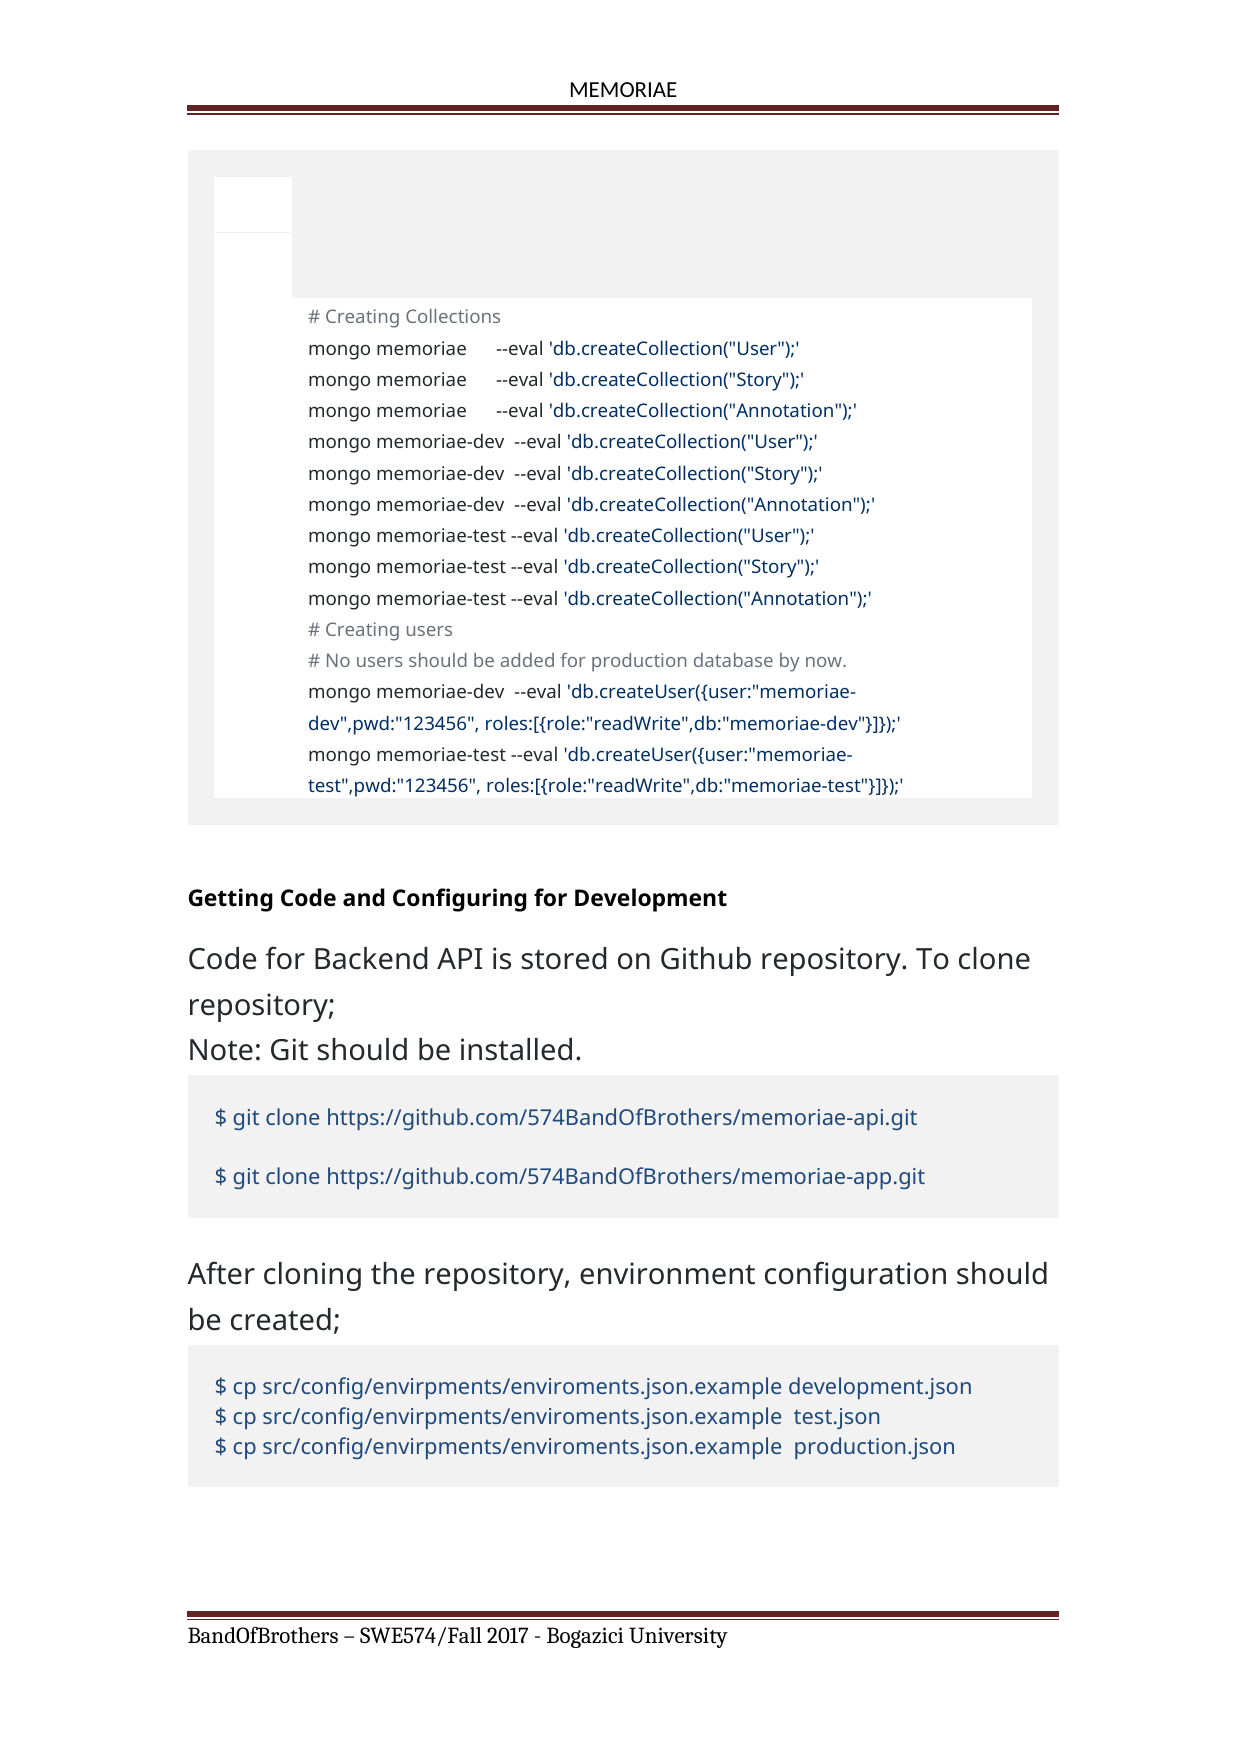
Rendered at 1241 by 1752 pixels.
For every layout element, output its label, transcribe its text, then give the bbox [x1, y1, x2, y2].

table_header $ cp src/config/envirpments/enviroments.json.example development.json $ cp src/config/envirpments/enviroments.json.example test.json $ cp src/config/envirpments/enviroments.json.example production.json [188, 1345, 1059, 1487]
text Note: Git should be installed. [187, 1029, 1059, 1069]
text After cloning the repository, environment configuration should be created; [187, 1253, 1059, 1339]
text Getting Code and Configuring for Development [187, 881, 1059, 913]
table_header $ git clone https://github.com/574BandOfBrothers/memoriae-api.git $ git clone https://github.com/574BandOfBrothers/memoriae-app.git [188, 1075, 1059, 1218]
table_header [188, 150, 1059, 825]
text Code for Backend API is stored on Github repository. To clone repository; [187, 938, 1059, 1023]
